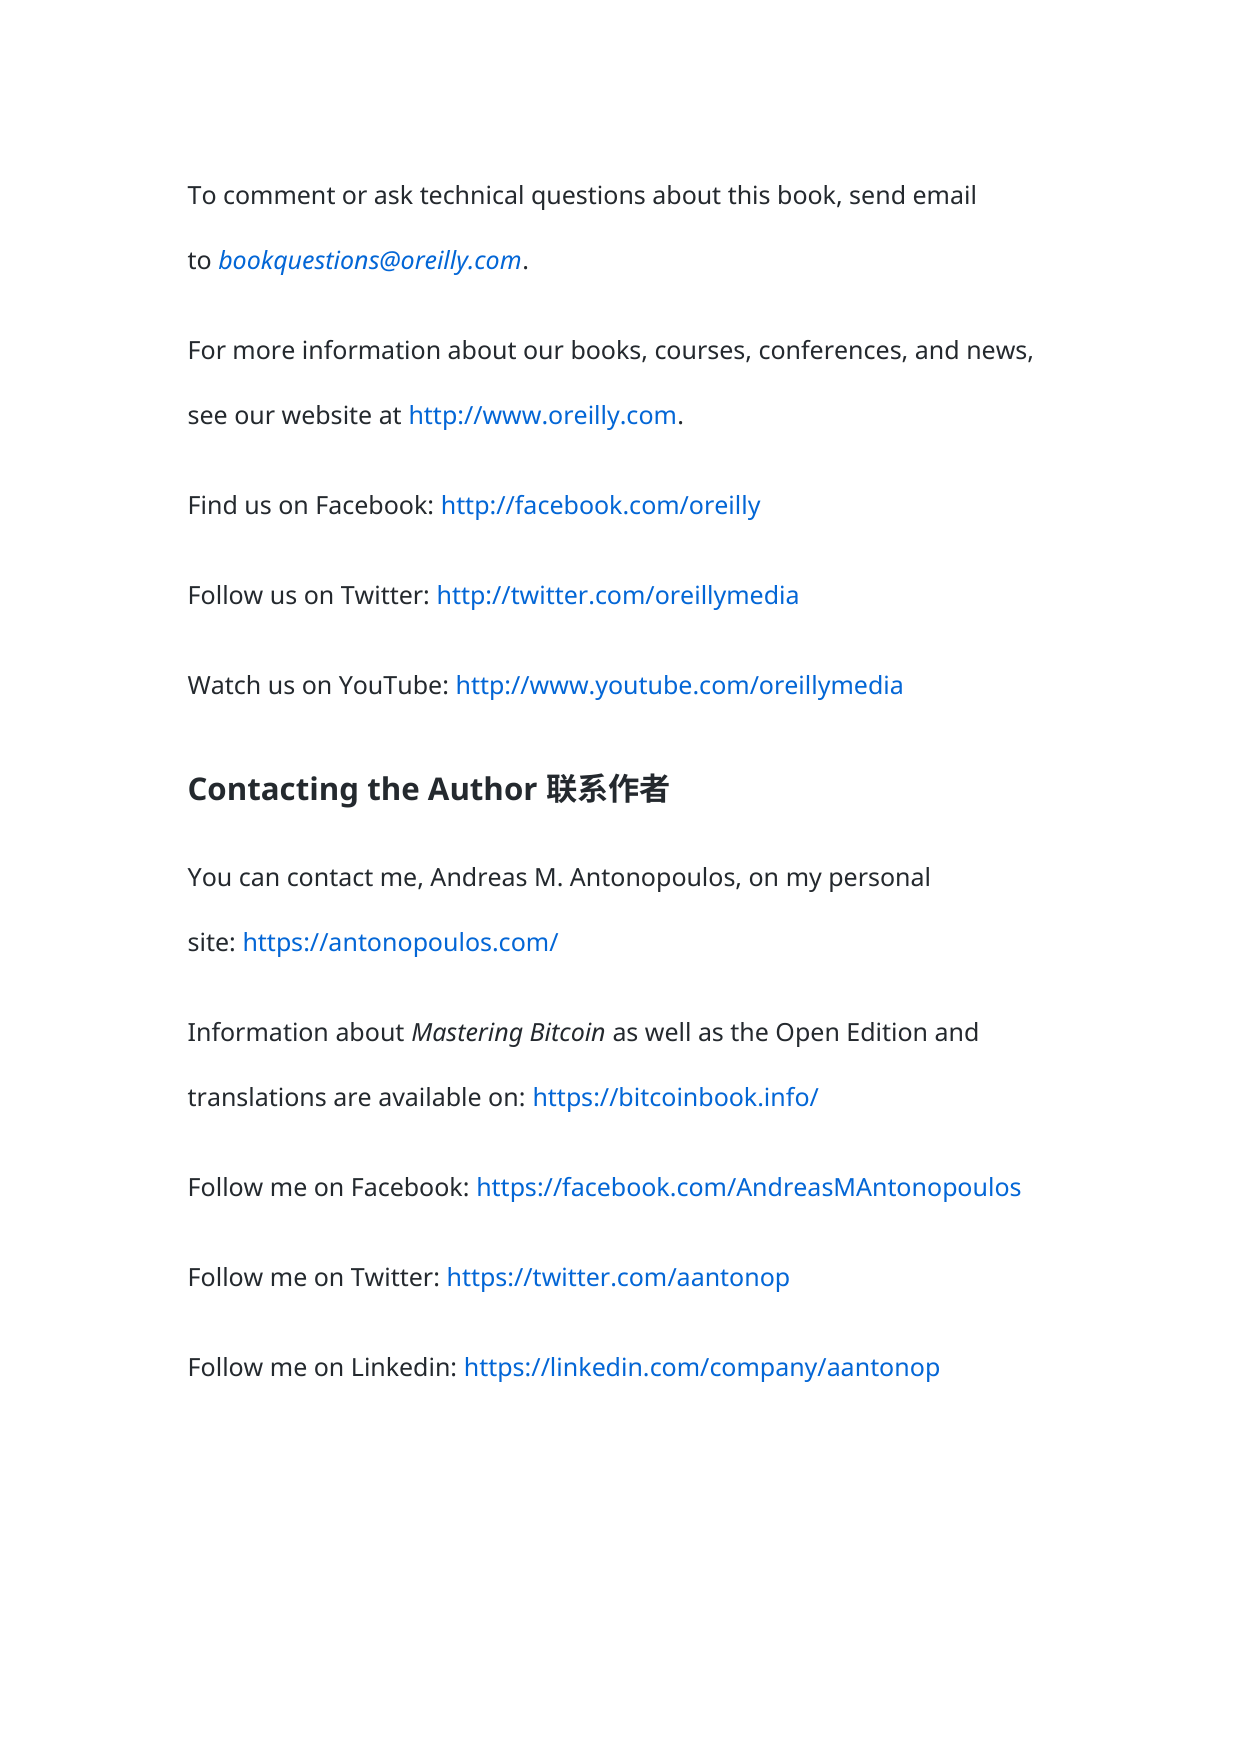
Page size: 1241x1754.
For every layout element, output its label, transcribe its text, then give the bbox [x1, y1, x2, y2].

text Follow us on Twitter: http://twitter.com/oreillymedia [187, 562, 1053, 627]
text To comment or ask technical questions about this book, send email to bookquestions@oreilly.com. [187, 162, 1053, 292]
text Information about Mastering Bitcoin as well as the Open Edition and translations are available on: https://bitcoinbook.info/ [187, 999, 1053, 1129]
text You can contact me, Andreas M. Antonopoulos, on my personal site: https://antonopoulos.com/ [187, 844, 1053, 974]
text Contacting the Author 联系作者 [187, 754, 1053, 819]
text Follow me on Twitter: https://twitter.com/aantonop [187, 1244, 1053, 1309]
text For more information about our books, courses, conferences, and news, see our website at http://www.oreilly.com. [187, 317, 1053, 447]
text Follow me on Linkedin: https://linkedin.com/company/aantonop [187, 1334, 1053, 1399]
text Watch us on YouTube: http://www.youtube.com/oreillymedia [187, 652, 1053, 717]
text Find us on Facebook: http://facebook.com/oreilly [187, 472, 1053, 537]
text Follow me on Facebook: https://facebook.com/AndreasMAntonopoulos [187, 1154, 1053, 1219]
